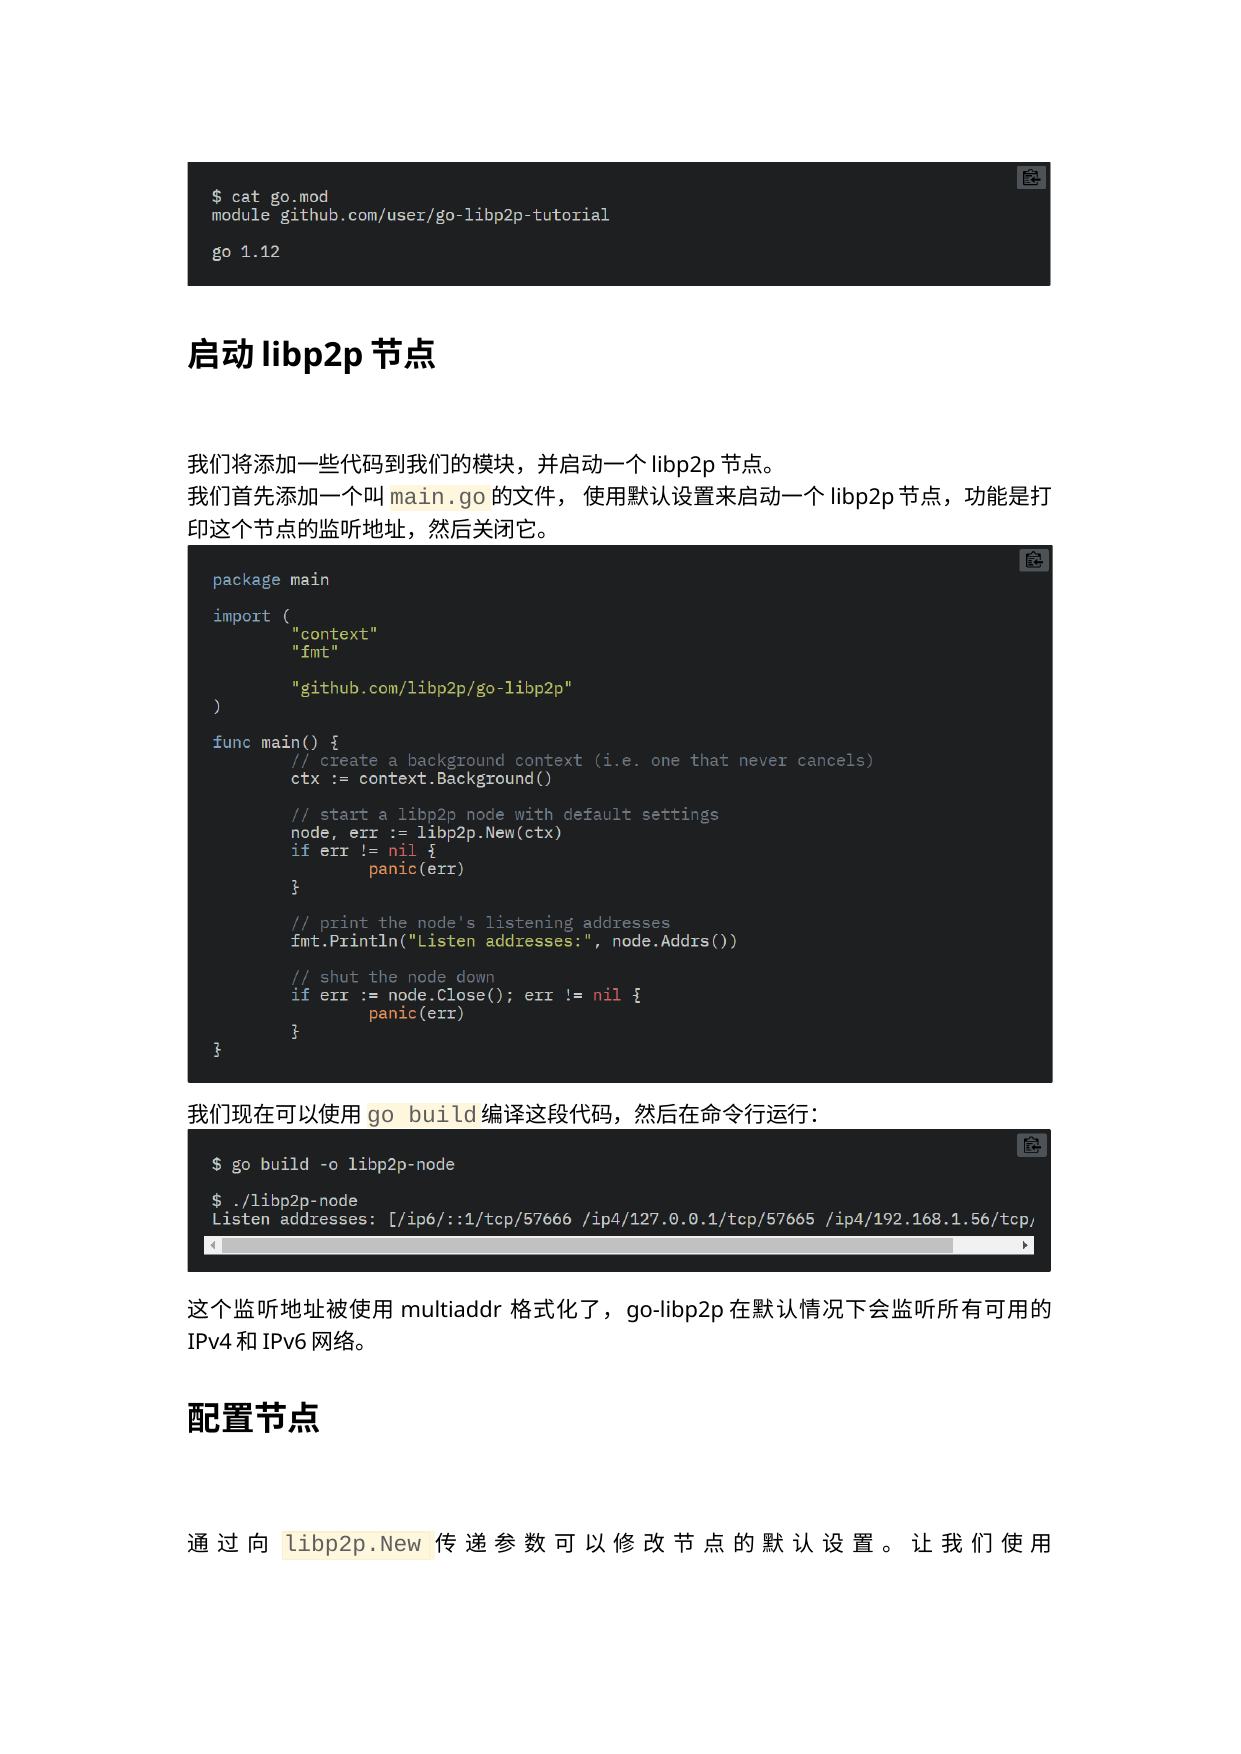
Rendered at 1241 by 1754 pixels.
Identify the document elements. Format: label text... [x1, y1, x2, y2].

picture [187, 162, 1053, 286]
picture [187, 1128, 1053, 1273]
subtitle 启动libp2p节点 [187, 319, 1053, 384]
text 我们现在可以使用go build编译这段代码，然后在命令行运行： [187, 1096, 1053, 1128]
text 我们将添加一些代码到我们的模块，并启动一个libp2p节点。 [187, 446, 1053, 479]
text 这个监听地址被使用multiaddr 格式化了，go-libp2p在默认情况下会监听所有可用的IPv4和IPv6网络。 [187, 1291, 1053, 1356]
subtitle 配置节点 [187, 1383, 1053, 1448]
picture [187, 543, 1053, 1084]
text 我们首先添加一个叫main.go的文件， 使用默认设置来启动一个libp2p节点，功能是打印这个节点的监听地址，然后关闭它。 [187, 479, 1053, 543]
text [187, 1511, 1053, 1576]
